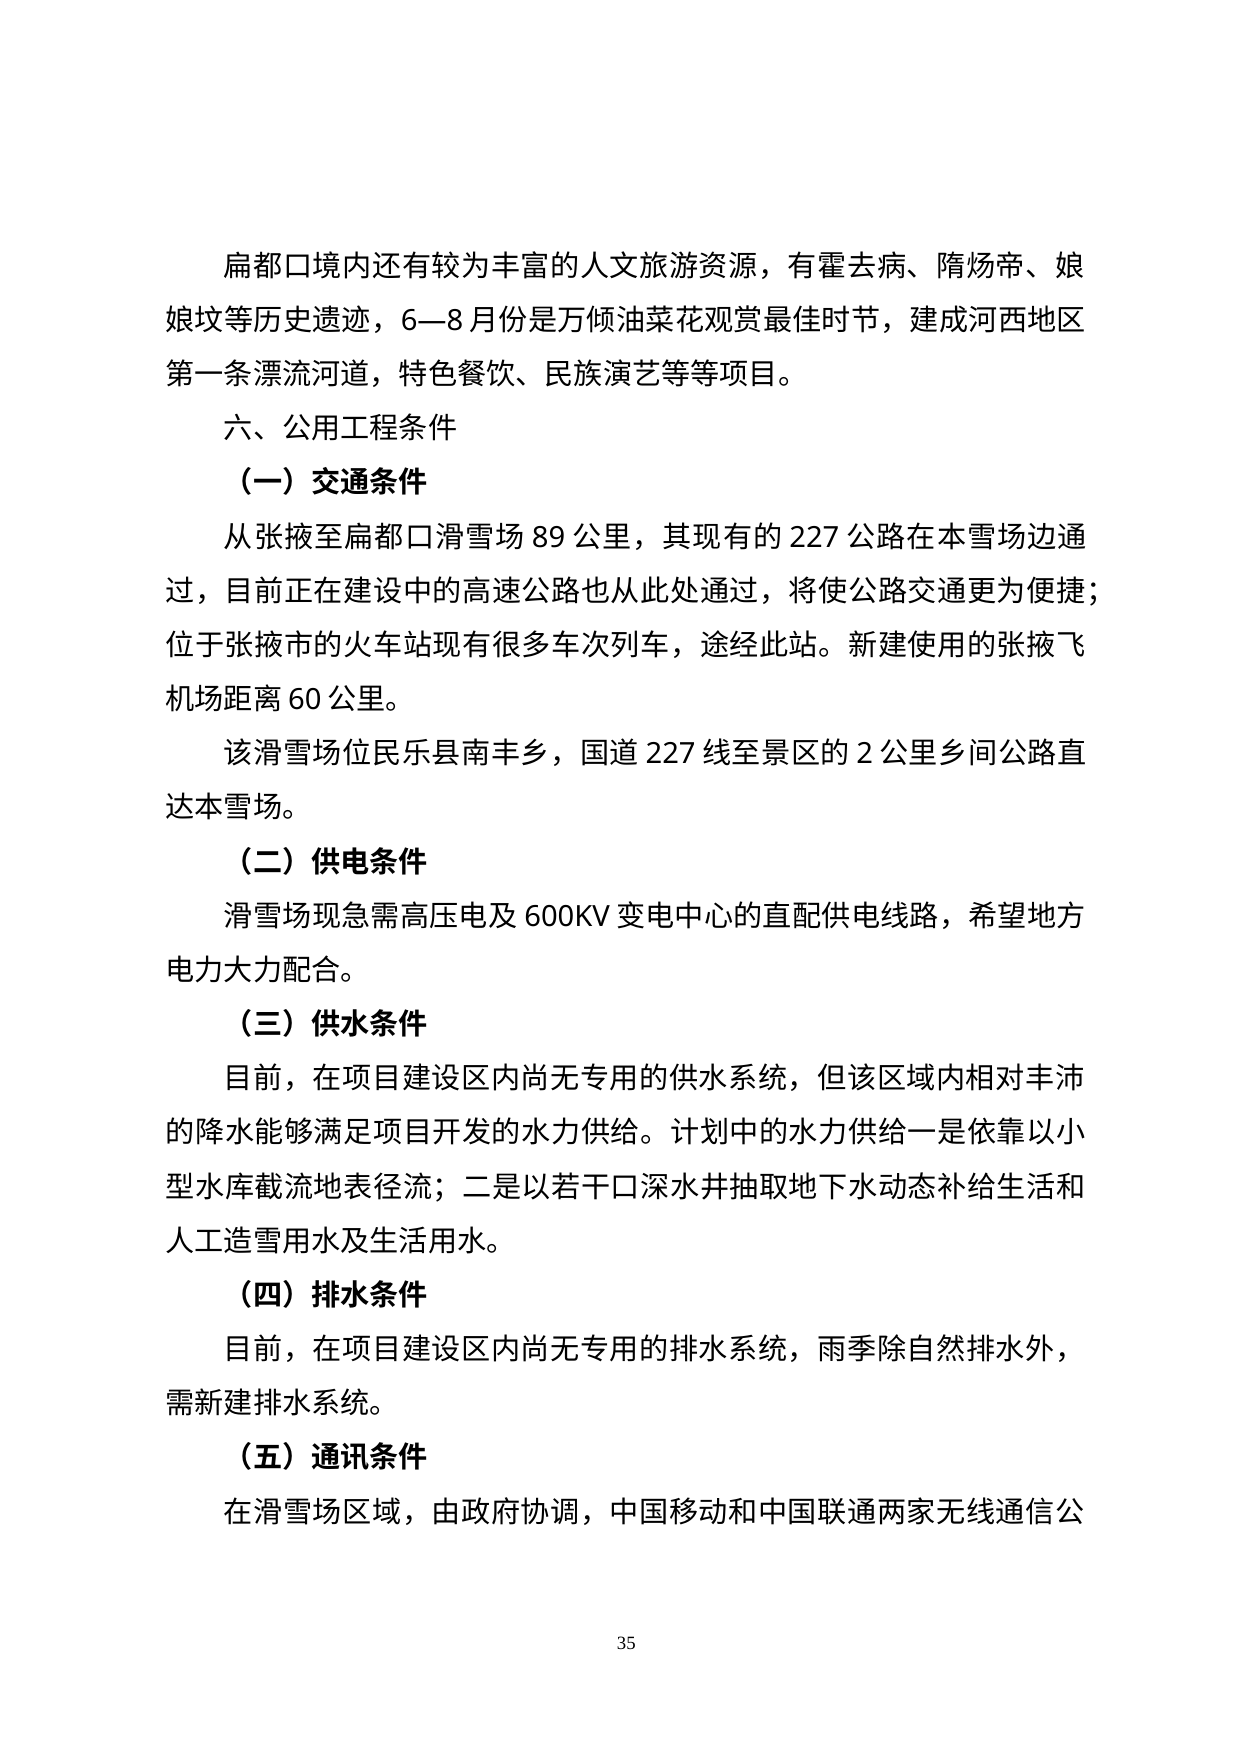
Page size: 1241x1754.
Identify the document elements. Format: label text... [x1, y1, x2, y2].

text （四）排水条件 [165, 1262, 1087, 1316]
text 扁都口境内还有较为丰富的人文旅游资源，有霍去病、隋炀帝、娘娘坟等历史遗迹，6—8月份是万倾油菜花观赏最佳时节，建成河西地区第一条漂流河道，特色餐饮、民族演艺等等项目。 [165, 233, 1087, 395]
text （一）交通条件 [165, 449, 1087, 504]
text （五）通讯条件 [165, 1424, 1087, 1479]
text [165, 1479, 1087, 1533]
text 滑雪场现急需高压电及600KV变电中心的直配供电线路，希望地方电力大力配合。 [165, 883, 1087, 991]
text 目前，在项目建设区内尚无专用的供水系统，但该区域内相对丰沛的降水能够满足项目开发的水力供给。计划中的水力供给一是依靠以小型水库截流地表径流；二是以若干口深水井抽取地下水动态补给生活和人工造雪用水及生活用水。 [165, 1045, 1087, 1262]
text （二）供电条件 [165, 829, 1087, 883]
text 六、公用工程条件 [165, 395, 1087, 449]
text 从张掖至扁都口滑雪场，其现有的227公路在本雪场边通过，目前正在建设中的高速公路也从此处通过，将使公路交通更为便捷；位于张掖市的火车站现有很多车次列车，途经此站。新建使用的张掖飞机场距离。 [165, 504, 1087, 720]
text （三）供水条件 [165, 991, 1087, 1045]
text 该滑雪场位民乐县南丰乡，国道227线至景区的乡间公路直达本雪场。 [165, 720, 1087, 829]
text 目前，在项目建设区内尚无专用的排水系统，雨季除自然排水外，需新建排水系统。 [165, 1316, 1087, 1424]
